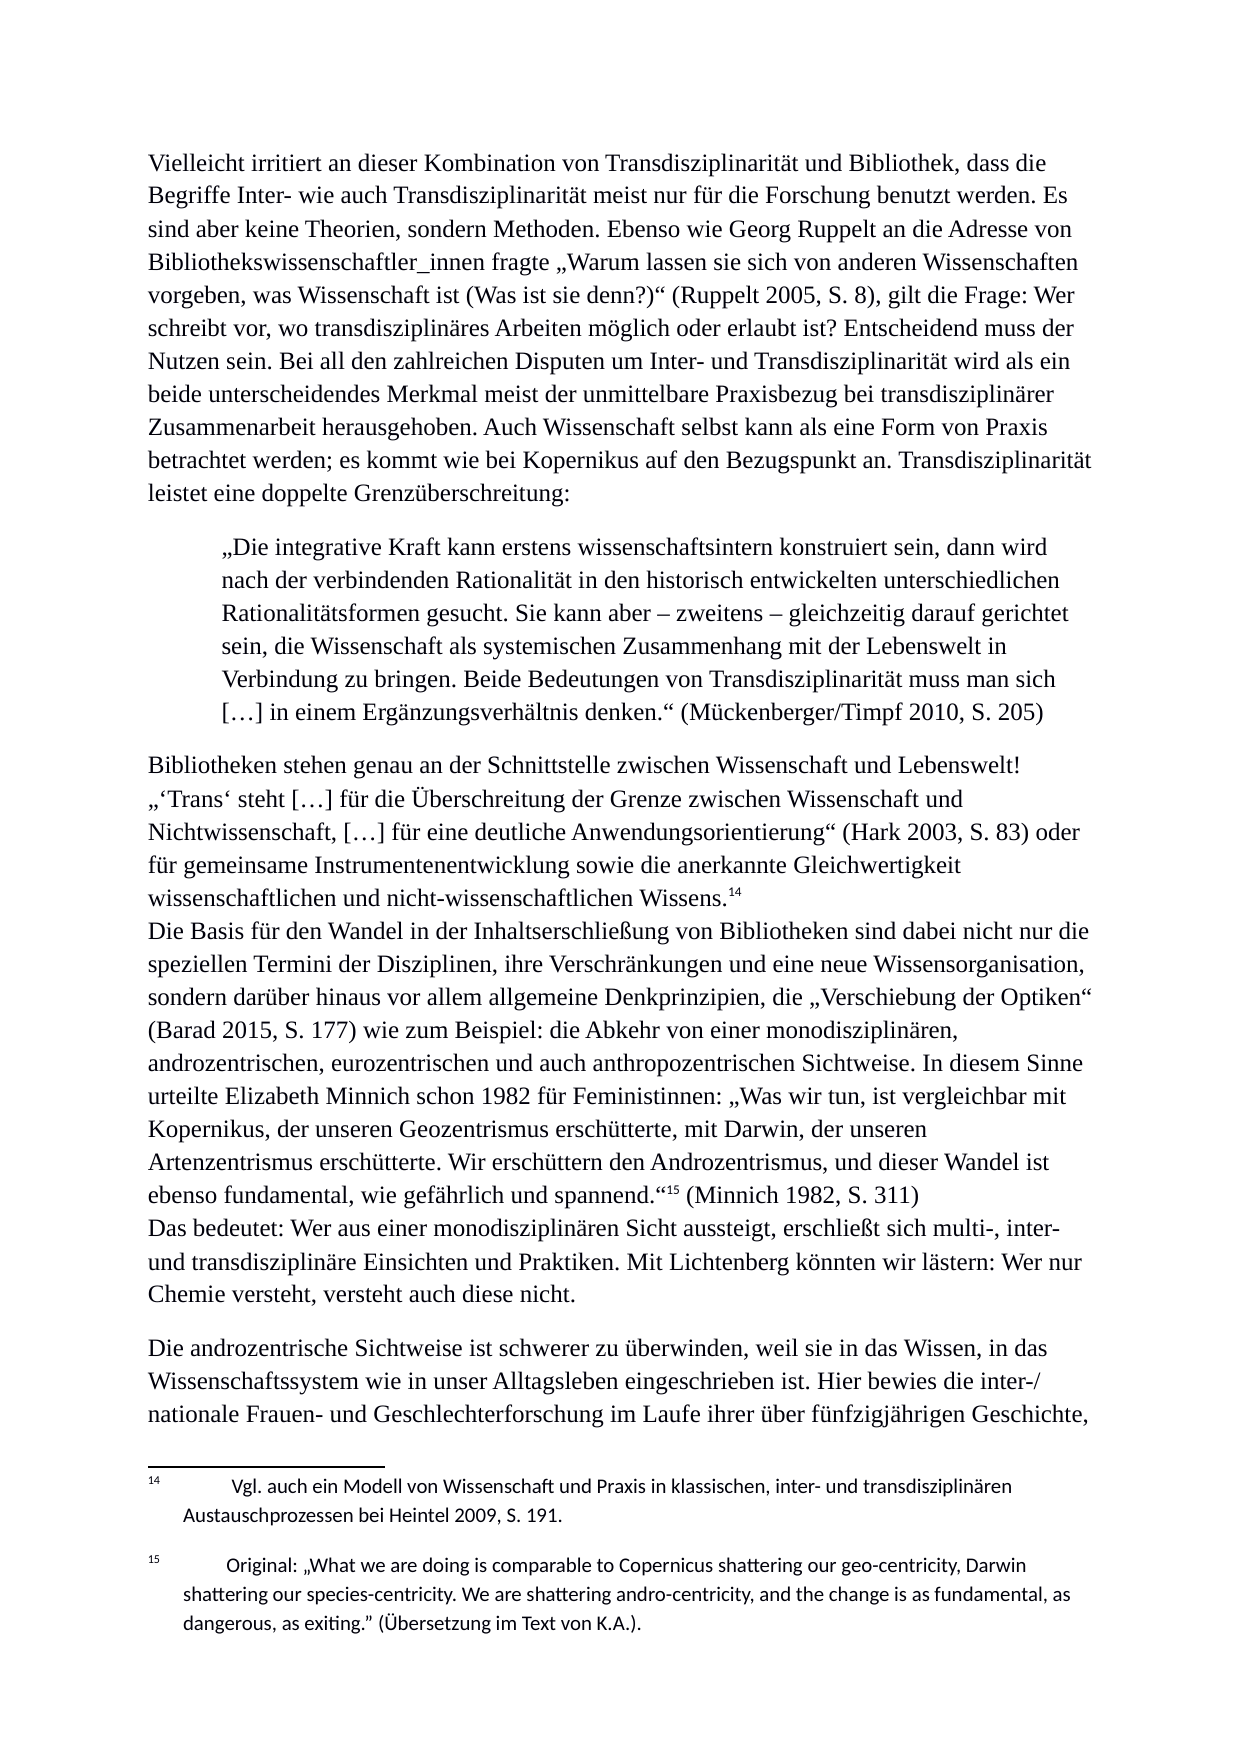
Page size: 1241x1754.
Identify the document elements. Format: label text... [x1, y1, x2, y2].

text Bibliotheken stehen genau an der Schnittstelle zwischen Wissenschaft und Lebenswelt! „‘Trans‘ steht […] für die Überschreitung der Grenze zwischen Wissenschaft und Nichtwissenschaft, […] für eine deutliche Anwendungsorientierung“ (Hark 2003, S. 83) oder für gemeinsame Instrumentenentwicklung sowie die anerkannte Gleichwertigkeit wissenschaftlichen und nicht-wissenschaftlichen Wissens. Die Basis für den Wandel in der Inhaltserschließung von Bibliotheken sind dabei nicht nur die speziellen Termini der Disziplinen, ihre Verschränkungen und eine neue Wissensorganisation, sondern darüber hinaus vor allem allgemeine Denkprinzipien, die „Verschiebung der Optiken“ (Barad 2015, S. 177) wie zum Beispiel: die Abkehr von einer monodisziplinären, androzentrischen, eurozentrischen und auch anthropozentrischen Sichtweise. In diesem Sinne urteilte Elizabeth Minnich schon 1982 für Feministinnen: „Was wir tun, ist vergleichbar mit Kopernikus, der unseren Geozentrismus erschütterte, mit Darwin, der unseren Artenzentrismus erschütterte. Wir erschüttern den Androzentrismus, und dieser Wandel ist ebenso fundamental, wie gefährlich und spannend.“ (Minnich 1982, S. 311) Das bedeutet: Wer aus einer monodisziplinären Sicht aussteigt, erschließt sich multi-, inter- und transdisziplinäre Einsichten und Praktiken. Mit Lichtenberg könnten wir lästern: Wer nur Chemie versteht, versteht auch diese nicht. [148, 751, 1093, 1308]
text „Die integrative Kraft kann erstens wissenschaftsintern konstruiert sein, dann wird nach der verbindenden Rationalität in den historisch entwickelten unterschiedlichen Rationalitätsformen gesucht. Sie kann aber – zweitens – gleichzeitig darauf gerichtet sein, die Wissenschaft als systemischen Zusammenhang mit der Lebenswelt in Verbindung zu bringen. Beide Bedeutungen von Transdisziplinarität muss man sich […] in einem Ergänzungsverhältnis denken.“ (Mückenberger/Timpf 2010, S. 205) [221, 532, 1093, 726]
text Vielleicht irritiert an dieser Kombination von Transdisziplinarität und Bibliothek, dass die Begriffe Inter- wie auch Transdisziplinarität meist nur für die Forschung benutzt werden. Es sind aber keine Theorien, sondern Methoden. Ebenso wie Georg Ruppelt an die Adresse von Bibliothekswissenschaftler_innen fragte „Warum lassen sie sich von anderen Wissenschaften vorgeben, was Wissenschaft ist (Was ist sie denn?)“ (Ruppelt 2005, S. 8), gilt die Frage: Wer schreibt vor, wo transdisziplinäres Arbeiten möglich oder erlaubt ist? Entscheidend muss der Nutzen sein. Bei all den zahlreichen Disputen um Inter- und Transdisziplinarität wird als ein beide unterscheidendes Merkmal meist der unmittelbare Praxisbezug bei transdisziplinärer Zusammenarbeit herausgehoben. Auch Wissenschaft selbst kann als eine Form von Praxis betrachtet werden; es kommt wie bei Kopernikus auf den Bezugspunkt an. Transdisziplinarität leistet eine doppelte Grenzüberschreitung: [148, 148, 1093, 507]
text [148, 1333, 1093, 1428]
